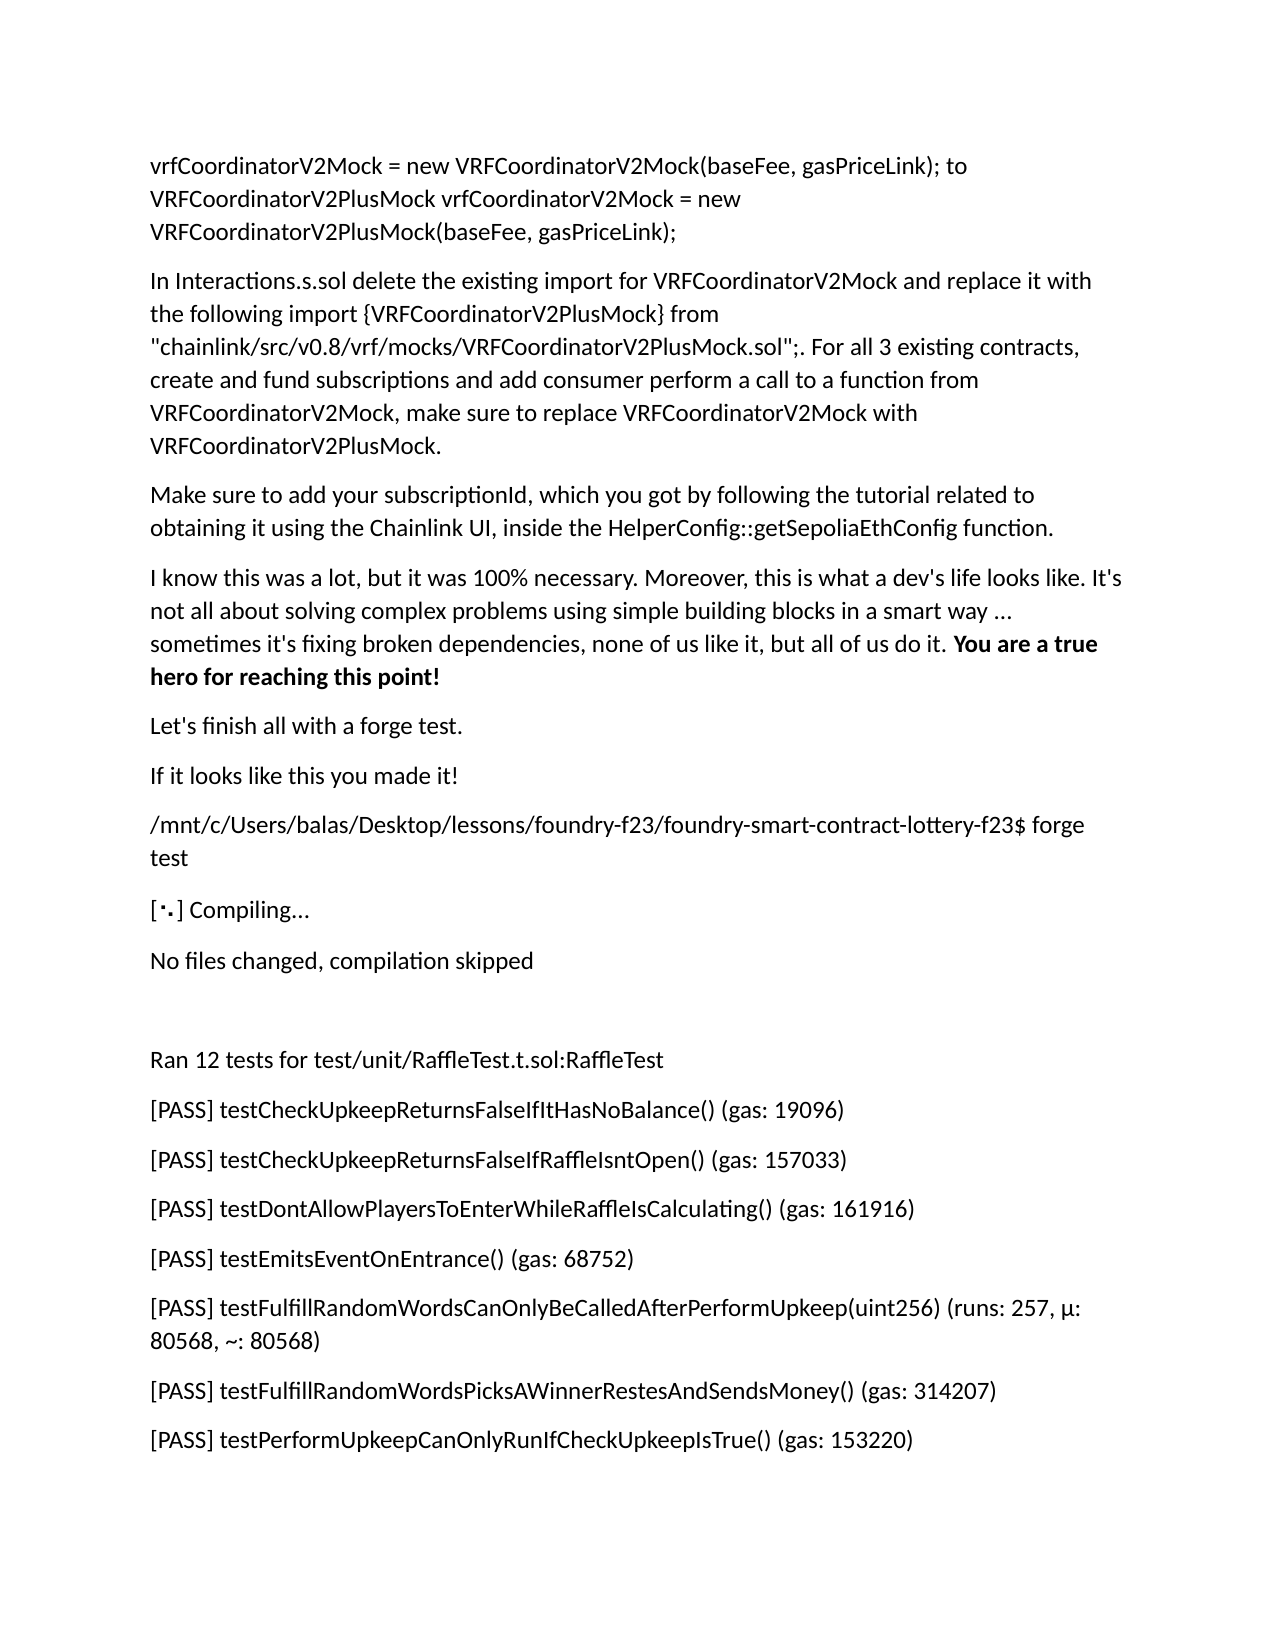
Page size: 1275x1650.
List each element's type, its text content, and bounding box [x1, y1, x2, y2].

text [PASS] testEmitsEventOnEntrance() (gas: 68752) [150, 1243, 1125, 1273]
text [PASS] testPerformUpkeepCanOnlyRunIfCheckUpkeepIsTrue() (gas: 153220) [150, 1425, 1125, 1455]
text [PASS] testFulfillRandomWordsCanOnlyBeCalledAfterPerformUpkeep(uint256) (runs: 257, μ: 80568, ~: 80568) [150, 1293, 1125, 1356]
text Ran 12 tests for test/unit/RaffleTest.t.sol:RaffleTest [150, 1045, 1125, 1075]
text [PASS] testDontAllowPlayersToEnterWhileRaffleIsCalculating() (gas: 161916) [150, 1193, 1125, 1224]
text [PASS] testFulfillRandomWordsPicksAWinnerRestesAndSendsMoney() (gas: 314207) [150, 1375, 1125, 1406]
text Make sure to add your subscriptionId, which you got by following the tutorial related to obtaining it using the Chainlink UI, inside the HelperConfig::getSepoliaEthConfig function. [150, 479, 1125, 543]
text [PASS] testCheckUpkeepReturnsFalseIfRaffleIsntOpen() (gas: 157033) [150, 1144, 1125, 1174]
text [150, 150, 1125, 246]
text [PASS] testCheckUpkeepReturnsFalseIfItHasNoBalance() (gas: 19096) [150, 1094, 1125, 1125]
text I know this was a lot, but it was 100% necessary. Moreover, this is what a dev's life looks like. It's not all about solving complex problems using simple building blocks in a smart way ... sometimes it's fixing broken dependencies, none of us like it, but all of us do it. You are a true hero for reaching this point! [150, 562, 1125, 691]
text In Interactions.s.sol delete the existing import for VRFCoordinatorV2Mock and replace it with the following import {VRFCoordinatorV2PlusMock} from "chainlink/src/v0.8/vrf/mocks/VRFCoordinatorV2PlusMock.sol";. For all 3 existing contracts, create and fund subscriptions and add consumer perform a call to a function from VRFCoordinatorV2Mock, make sure to replace VRFCoordinatorV2Mock with VRFCoordinatorV2PlusMock. [150, 265, 1125, 461]
text [⠢] Compiling... [150, 892, 1125, 926]
text No files changed, compilation skipped [150, 946, 1125, 976]
text /mnt/c/Users/balas/Desktop/lessons/foundry-f23/foundry-smart-contract-lottery-f23$ forge test [150, 809, 1125, 873]
text Let's finish all with a forge test. [150, 710, 1125, 741]
text If it looks like this you made it! [150, 760, 1125, 791]
